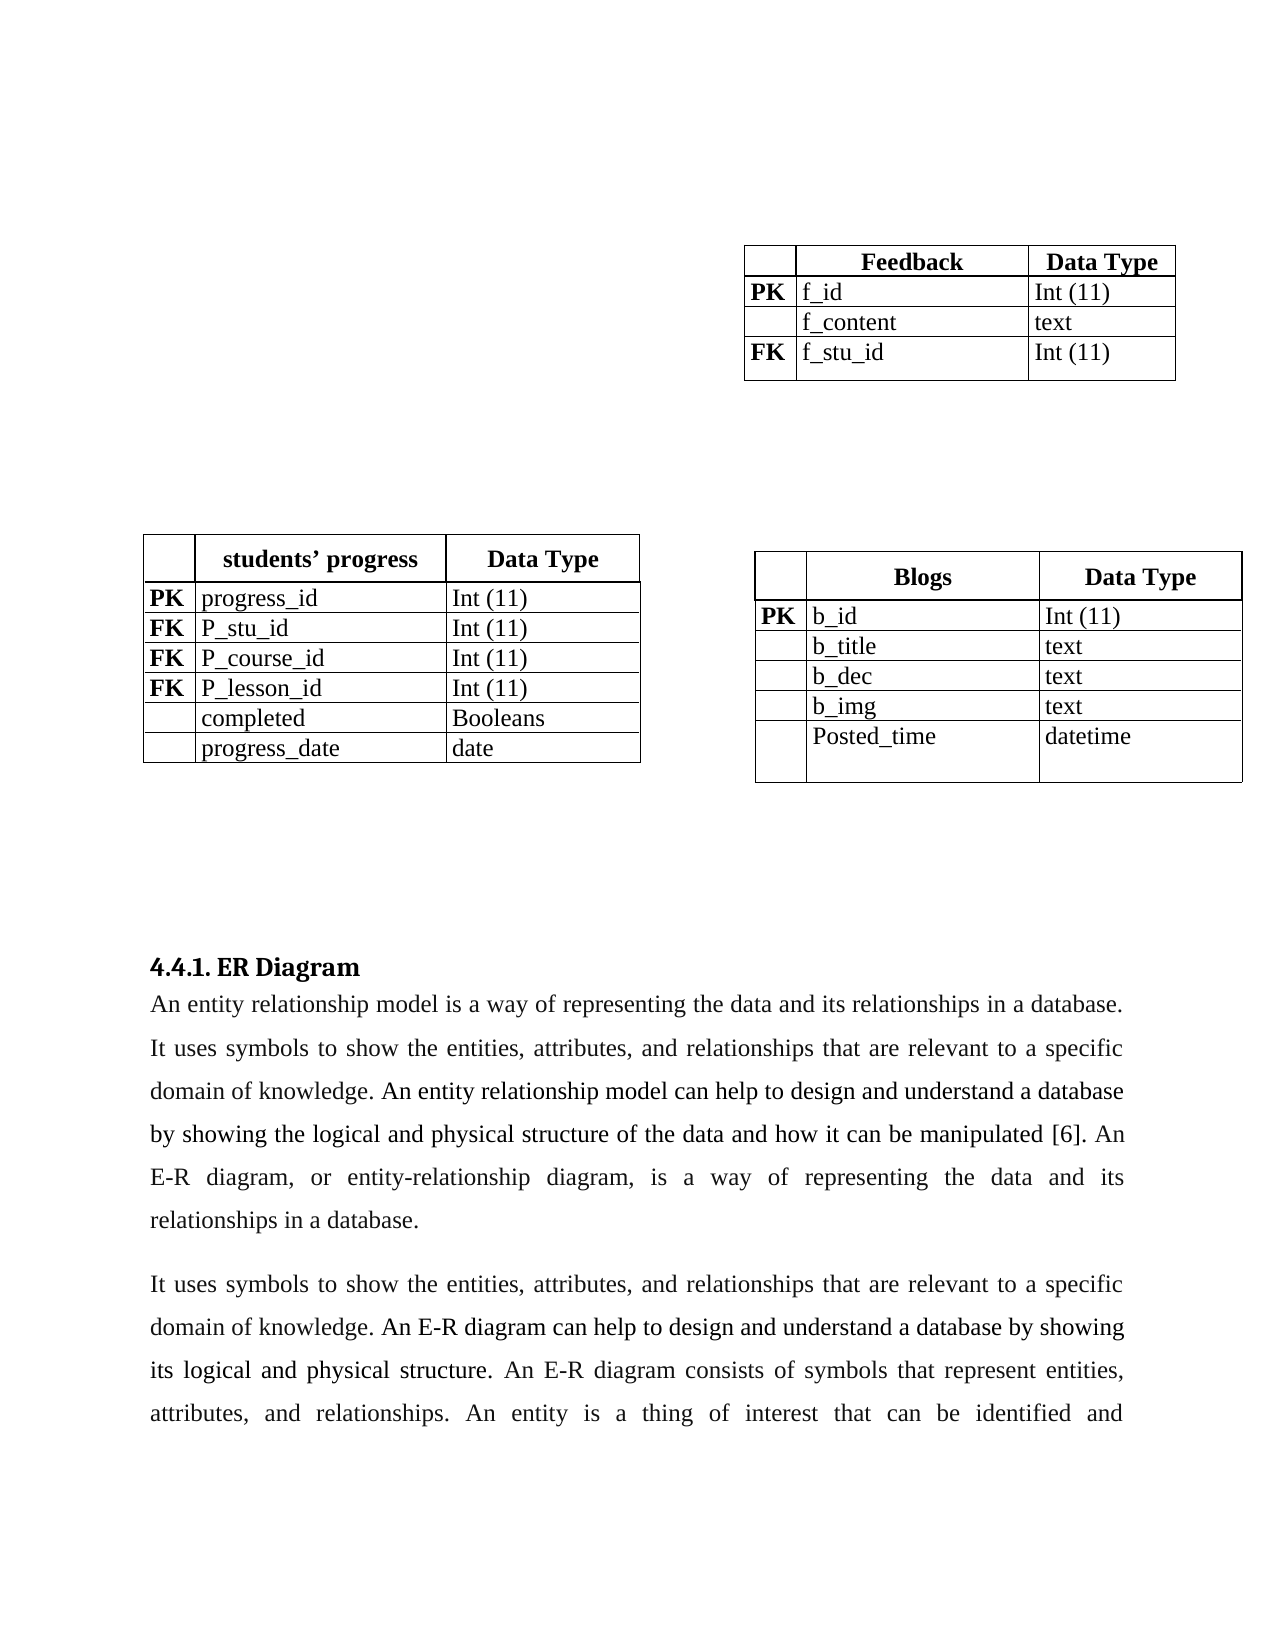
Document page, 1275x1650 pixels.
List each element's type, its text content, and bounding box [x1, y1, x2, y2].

table_header [756, 552, 806, 599]
table_cell PK [756, 601, 806, 630]
table_cell P_lesson_id [196, 673, 446, 702]
table_cell progress_date [196, 733, 446, 762]
table_cell b_id [807, 601, 1039, 630]
table_cell Int (11) [1040, 601, 1242, 630]
table_header Data Type [447, 535, 639, 581]
table_cell datetime [1040, 720, 1242, 782]
table_cell [756, 721, 806, 782]
subtitle 4.4.1. ER Diagram [150, 952, 1125, 983]
table_cell P_stu_id [196, 613, 446, 642]
table_cell progress_id [196, 583, 446, 612]
table_cell FK [144, 673, 195, 702]
table_cell b_dec [807, 661, 1039, 690]
table_cell P_course_id [196, 643, 446, 672]
table_cell text [1029, 307, 1175, 336]
table_cell FK [144, 643, 195, 672]
table_header [144, 535, 194, 581]
table_header Feedback [797, 246, 1028, 275]
table_cell Booleans [447, 702, 640, 732]
table_cell Int (11) [447, 612, 640, 642]
table_cell [144, 733, 195, 762]
table_cell FK [144, 613, 195, 642]
table_cell text [1040, 690, 1242, 720]
table_cell text [1040, 630, 1242, 660]
table_cell Int (11) [447, 642, 640, 672]
table_cell [756, 631, 806, 660]
table_cell PK [144, 582, 195, 612]
table_cell completed [196, 703, 446, 732]
table_cell PK [745, 277, 796, 306]
table_header Blogs [807, 552, 1039, 599]
table_cell Int (11) [1029, 277, 1175, 306]
table_header [745, 246, 795, 275]
table_cell [756, 691, 806, 720]
table_cell [756, 661, 806, 690]
table_cell Int (11) [447, 583, 640, 612]
table_cell f_id [797, 277, 1028, 306]
table_cell f_stu_id [797, 337, 1028, 380]
table_header Data Type [1029, 246, 1175, 275]
table_header students’ progress [196, 535, 445, 581]
table_cell text [1040, 660, 1242, 690]
table_header Data Type [1040, 552, 1241, 599]
text An entity relationship model is a way of representing the data and its relationships in a database. It uses symbols to show the entities, attributes, and relationships that are relevant to a specific domain of knowledge. An entity relationship model can help to design and understand a database by showing the logical and physical structure of the data and how it can be manipulated. An E-R diagram, or entity-relationship diagram, is a way of representing the data and its relationships in a database. [150, 989, 1125, 1234]
table_cell f_content [797, 307, 1028, 336]
table_cell [745, 307, 796, 336]
table_cell Int (11) [1029, 337, 1175, 380]
table_cell FK [745, 337, 796, 380]
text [150, 1269, 1125, 1427]
table_cell date [447, 732, 640, 762]
table_cell Posted_time [807, 721, 1039, 782]
table_cell [144, 703, 195, 732]
table_cell Int (11) [447, 672, 640, 702]
table_cell b_title [807, 631, 1039, 660]
table_cell b_img [807, 691, 1039, 720]
